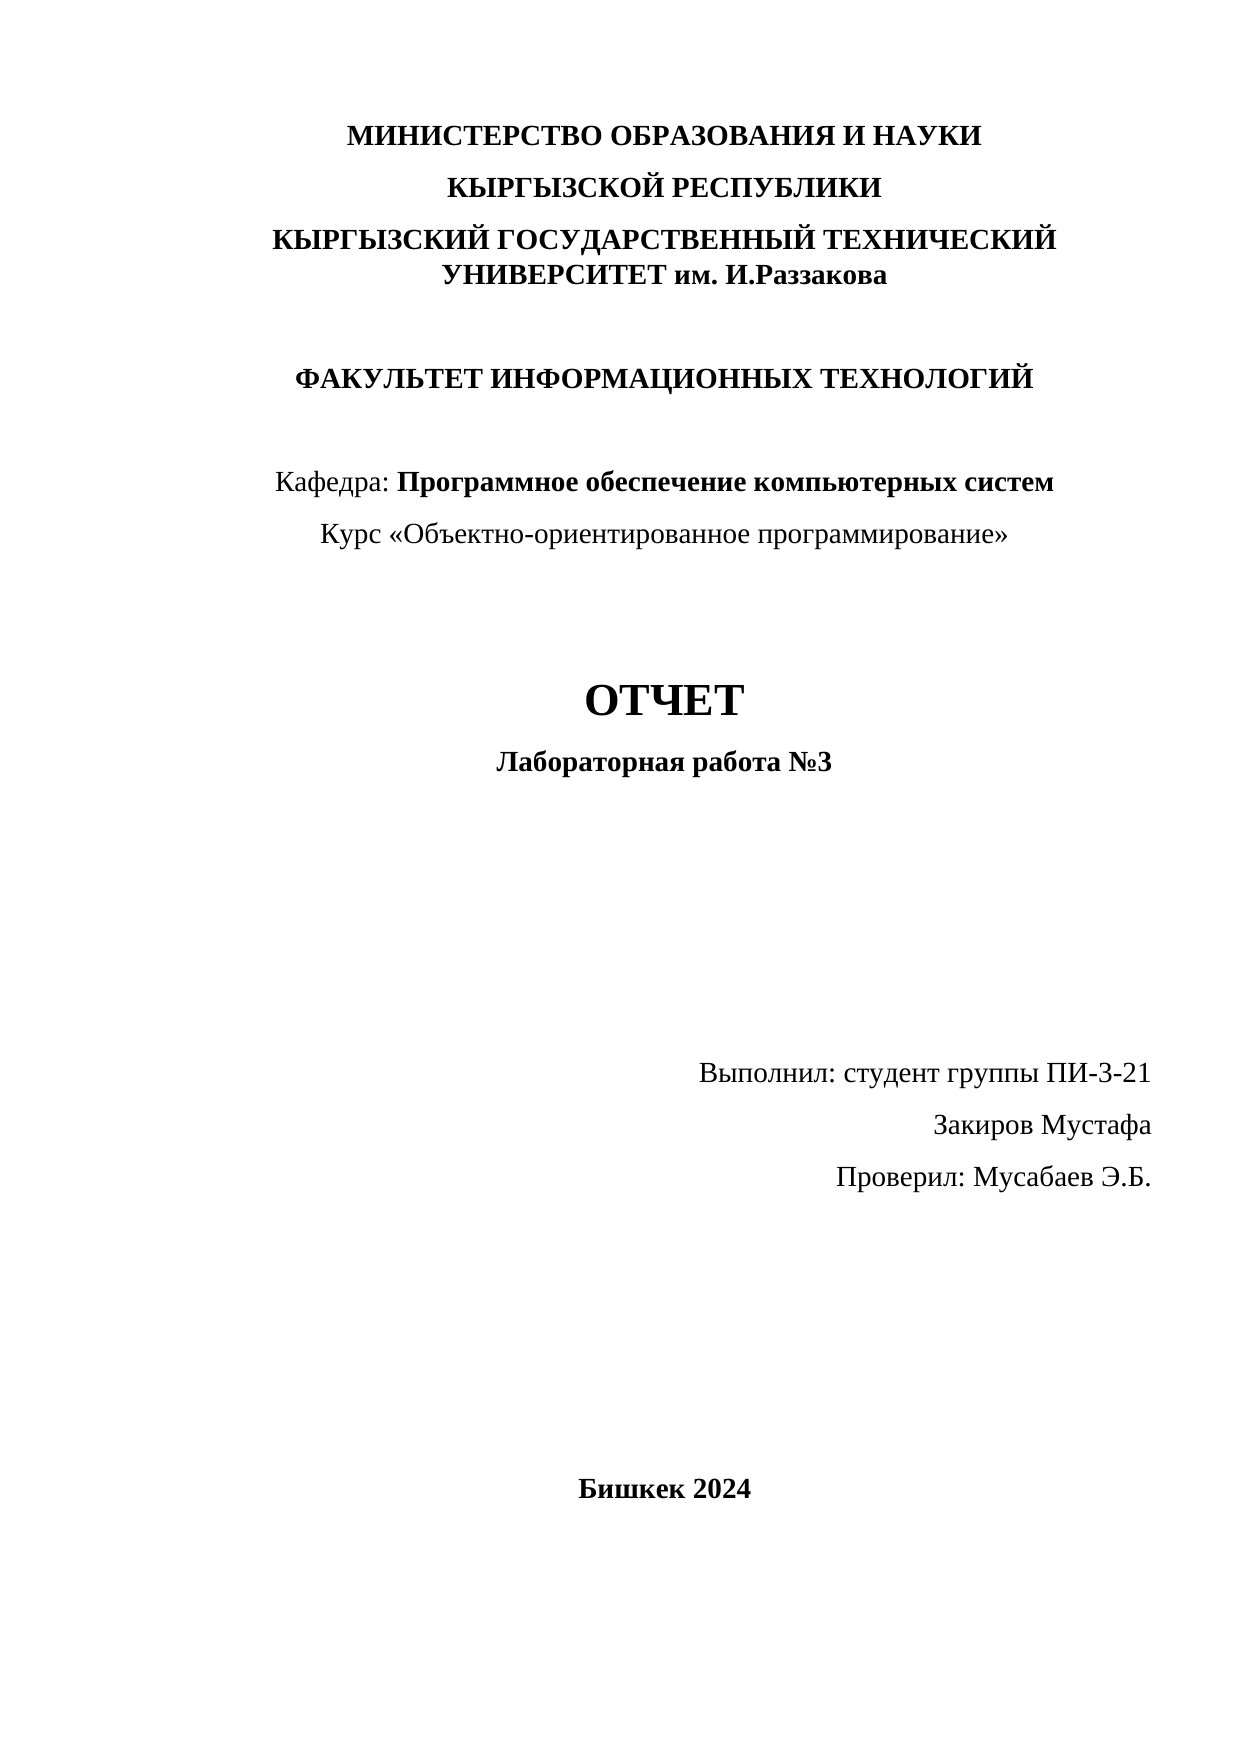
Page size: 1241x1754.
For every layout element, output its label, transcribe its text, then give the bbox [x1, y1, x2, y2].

text Проверил: Мусабаев Э.Б. [177, 1159, 1152, 1193]
text Курс «Объектно-ориентированное программирование» [177, 516, 1152, 550]
text МИНИСТЕРСТВО ОБРАЗОВАНИЯ И НАУКИ [177, 118, 1152, 152]
text Бишкек 2024 [177, 1471, 1152, 1505]
text ФАКУЛЬТЕТ ИНФОРМАЦИОННЫХ ТЕХНОЛОГИЙ [177, 361, 1152, 394]
text Выполнил: студент группы ПИ-3-21 [177, 1055, 1152, 1089]
text Кафедра: Программное обеспечение компьютерных систем [177, 464, 1152, 498]
text Закиров Мустафа [177, 1107, 1152, 1141]
text ОТЧЕТ [177, 672, 1152, 725]
text КЫРГЫЗСКИЙ ГОСУДАРСТВЕННЫЙ ТЕХНИЧЕСКИЙ УНИВЕРСИТЕТ им. И.Раззакова [177, 222, 1152, 291]
text КЫРГЫЗСКОЙ РЕСПУБЛИКИ [177, 170, 1152, 203]
text Лабораторная работа №3 [177, 744, 1152, 778]
